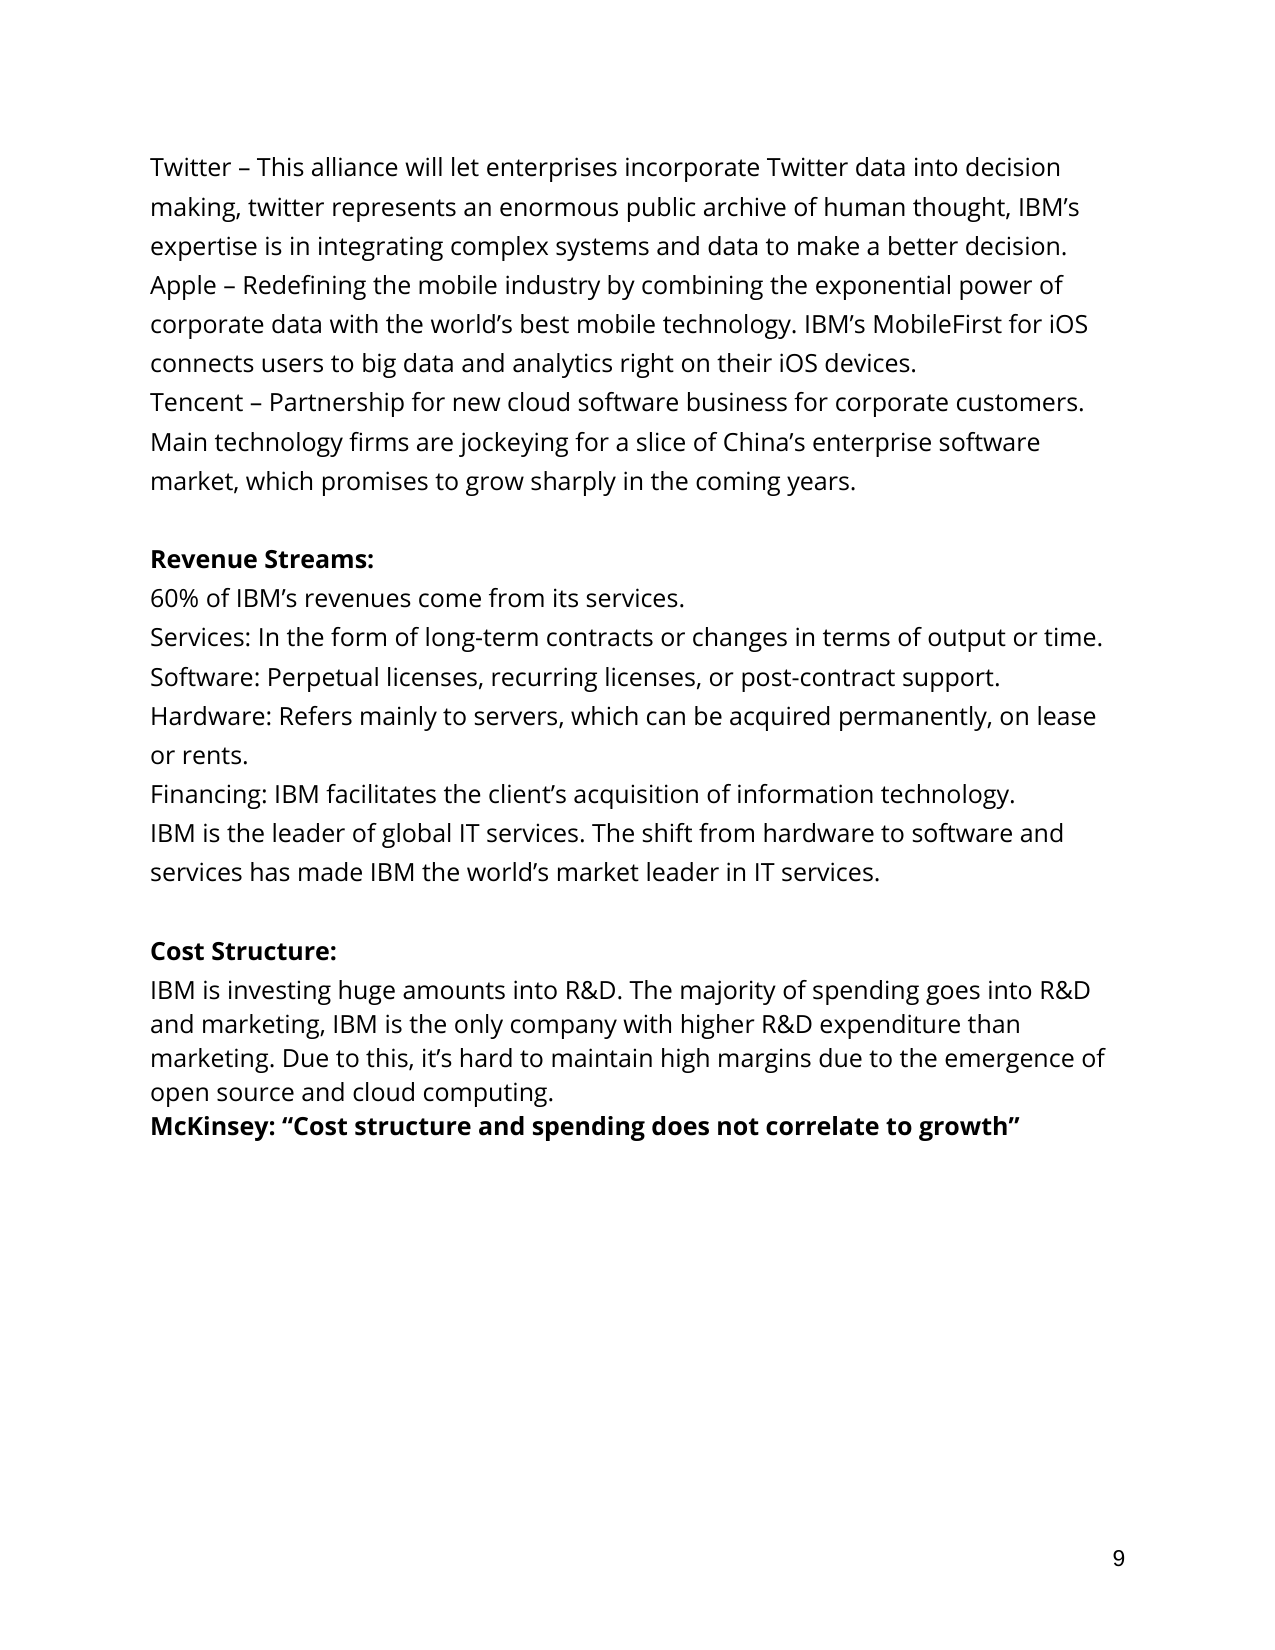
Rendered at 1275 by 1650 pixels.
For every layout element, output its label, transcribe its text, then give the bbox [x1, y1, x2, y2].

text 60% of IBM’s revenues come from its services. [150, 581, 1125, 615]
text Services: In the form of long-term contracts or changes in terms of output or time. [150, 620, 1125, 654]
text Cost Structure: [150, 933, 1125, 967]
text McKinsey: “Cost structure and spending does not correlate to growth” [150, 1109, 1125, 1143]
text IBM is investing huge amounts into R&D. The majority of spending goes into R&D and marketing, IBM is the only company with higher R&D expenditure than marketing. Due to this, it’s hard to maintain high margins due to the emergence of open source and cloud computing. [150, 972, 1125, 1109]
text Financing: IBM facilitates the client’s acquisition of information technology. [150, 777, 1125, 811]
text Revenue Streams: [150, 542, 1125, 576]
text Hardware: Refers mainly to servers, which can be acquired permanently, on lease or rents. [150, 698, 1125, 772]
text Tencent – Partnership for new cloud software business for corporate customers. Main technology firms are jockeying for a slice of China’s enterprise software market, which promises to grow sharply in the coming years. [150, 385, 1125, 497]
text Apple – Redefining the mobile industry by combining the exponential power of corporate data with the world’s best mobile technology. IBM’s MobileFirst for iOS connects users to big data and analytics right on their iOS devices. [150, 267, 1125, 380]
text Software: Perpetual licenses, recurring licenses, or post-contract support. [150, 659, 1125, 693]
text Twitter – This alliance will let enterprises incorporate Twitter data into decision making, twitter represents an enormous public archive of human thought, IBM’s expertise is in integrating complex systems and data to make a better decision. [150, 150, 1125, 262]
text IBM is the leader of global IT services. The shift from hardware to software and services has made IBM the world’s market leader in IT services. [150, 816, 1125, 889]
